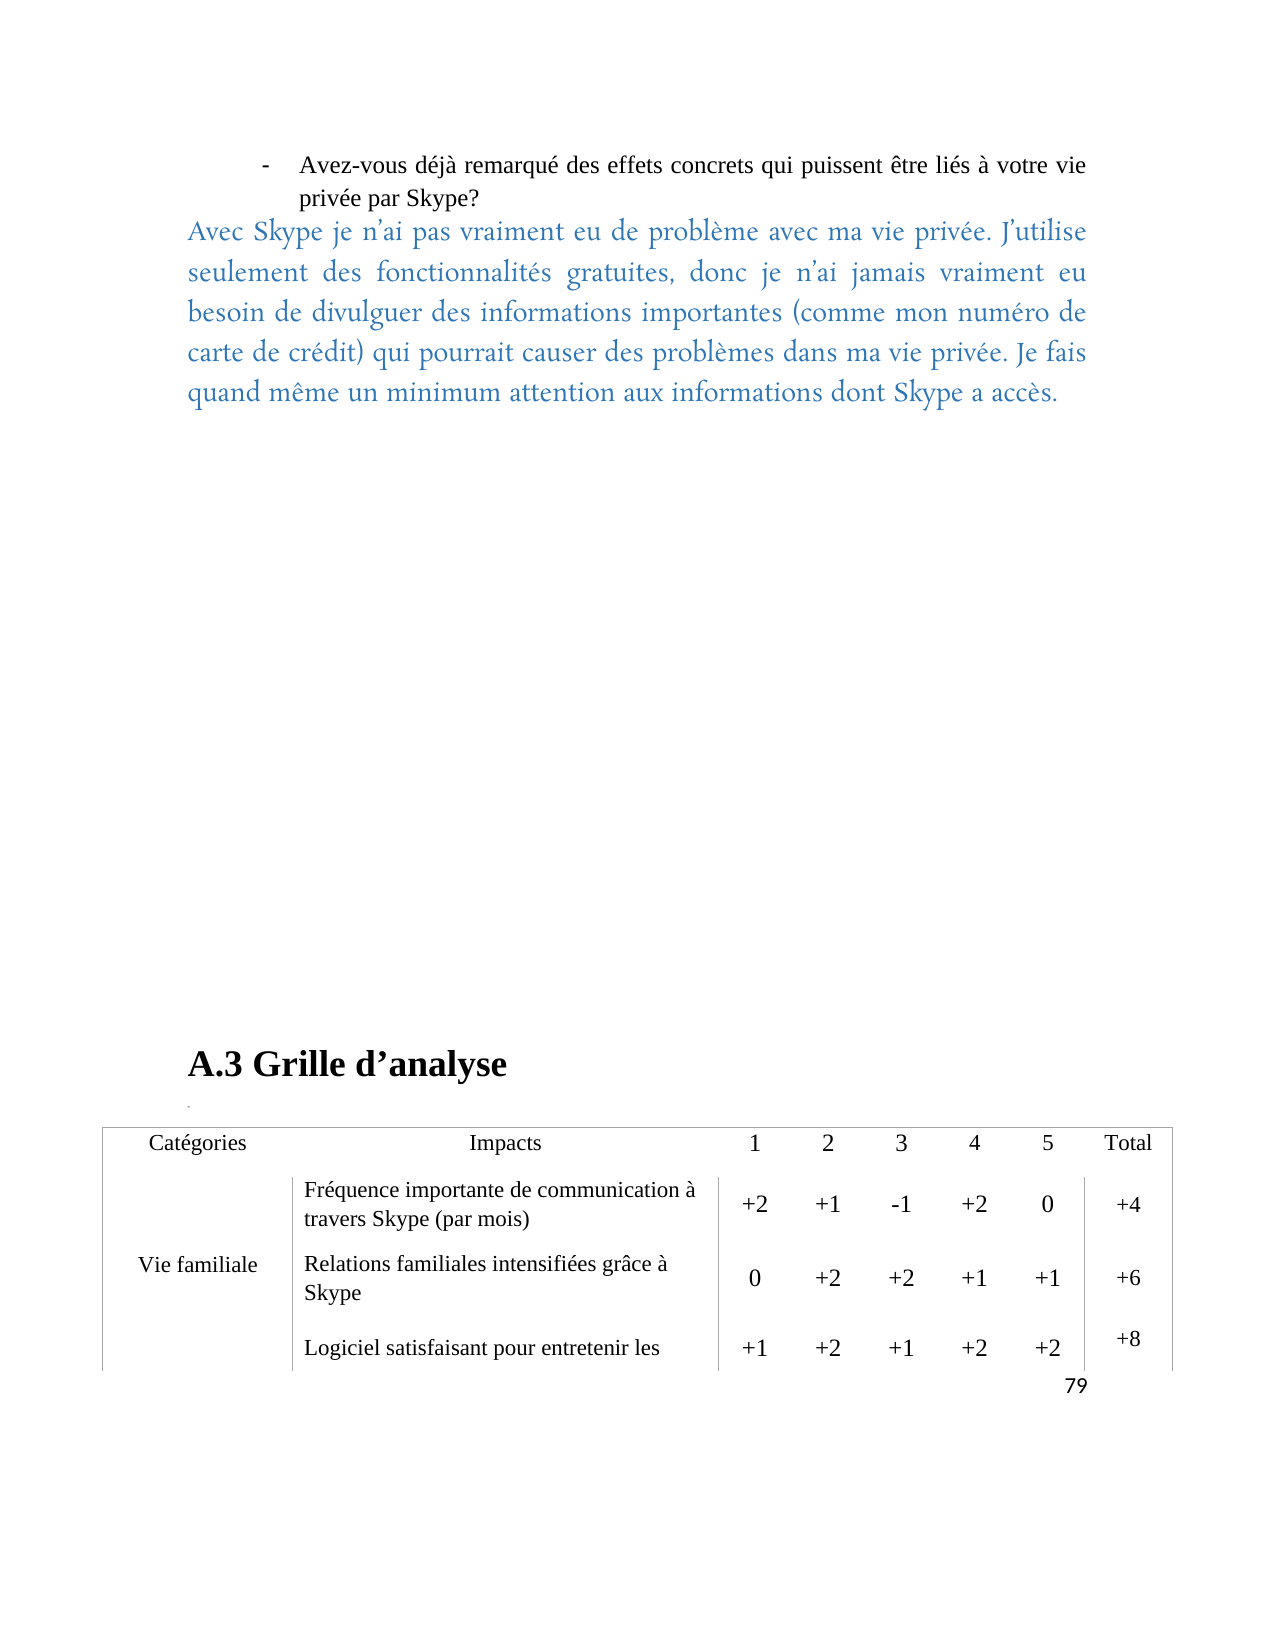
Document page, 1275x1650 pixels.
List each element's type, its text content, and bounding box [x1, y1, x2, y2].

list Avez-vous déjà remarqué des effets concrets qui puissent être liés à votre vie privée par Skype? [261, 150, 1087, 212]
text Avec Skype je n’ai pas vraiment eu de problème avec ma vie privée. J’utilise seulement des fonctionnalités gratuites, donc je n’ai jamais vraiment eu besoin de divulguer des informations importantes (comme mon numéro de carte de crédit) qui pourrait causer des problèmes dans ma vie privée. Je fais quand même un minimum attention aux informations dont Skype a accès. [187, 216, 1087, 412]
table_header Impacts [293, 1128, 718, 1177]
table_cell +1 [791, 1177, 865, 1250]
table_cell +1 [938, 1250, 1011, 1324]
table_cell +1 [865, 1324, 938, 1371]
table_header Catégories [103, 1128, 293, 1177]
table_header 3 [865, 1128, 938, 1177]
table_cell +6 [1085, 1250, 1172, 1324]
table_cell +2 [938, 1177, 1011, 1250]
table_cell +1 [719, 1324, 791, 1371]
table_cell +4 [1085, 1177, 1172, 1250]
table_cell 0 [1011, 1177, 1084, 1250]
table_cell +2 [865, 1250, 938, 1324]
table_header 4 [938, 1128, 1011, 1177]
table_header 5 [1011, 1128, 1084, 1177]
table_cell Relations familiales intensifiées grâce à Skype [293, 1250, 718, 1324]
table_header 1 [718, 1128, 791, 1177]
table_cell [293, 1324, 718, 1371]
table_cell +2 [938, 1324, 1011, 1371]
table_cell +2 [1011, 1324, 1084, 1371]
table_cell +2 [791, 1324, 865, 1371]
table_cell +1 [1011, 1250, 1084, 1324]
table_cell +8 [1085, 1324, 1172, 1371]
table_cell +2 [791, 1250, 865, 1324]
text A.3 Grille d’analyse [187, 1042, 1087, 1085]
table_cell Vie familiale [103, 1177, 292, 1371]
table_cell -1 [865, 1177, 938, 1250]
table_cell +2 [719, 1177, 791, 1250]
table_header Total [1084, 1128, 1172, 1177]
table_cell 0 [719, 1250, 791, 1324]
table_header 2 [791, 1128, 865, 1177]
table_cell Fréquence importante de communication à travers Skype (par mois) [293, 1177, 718, 1250]
